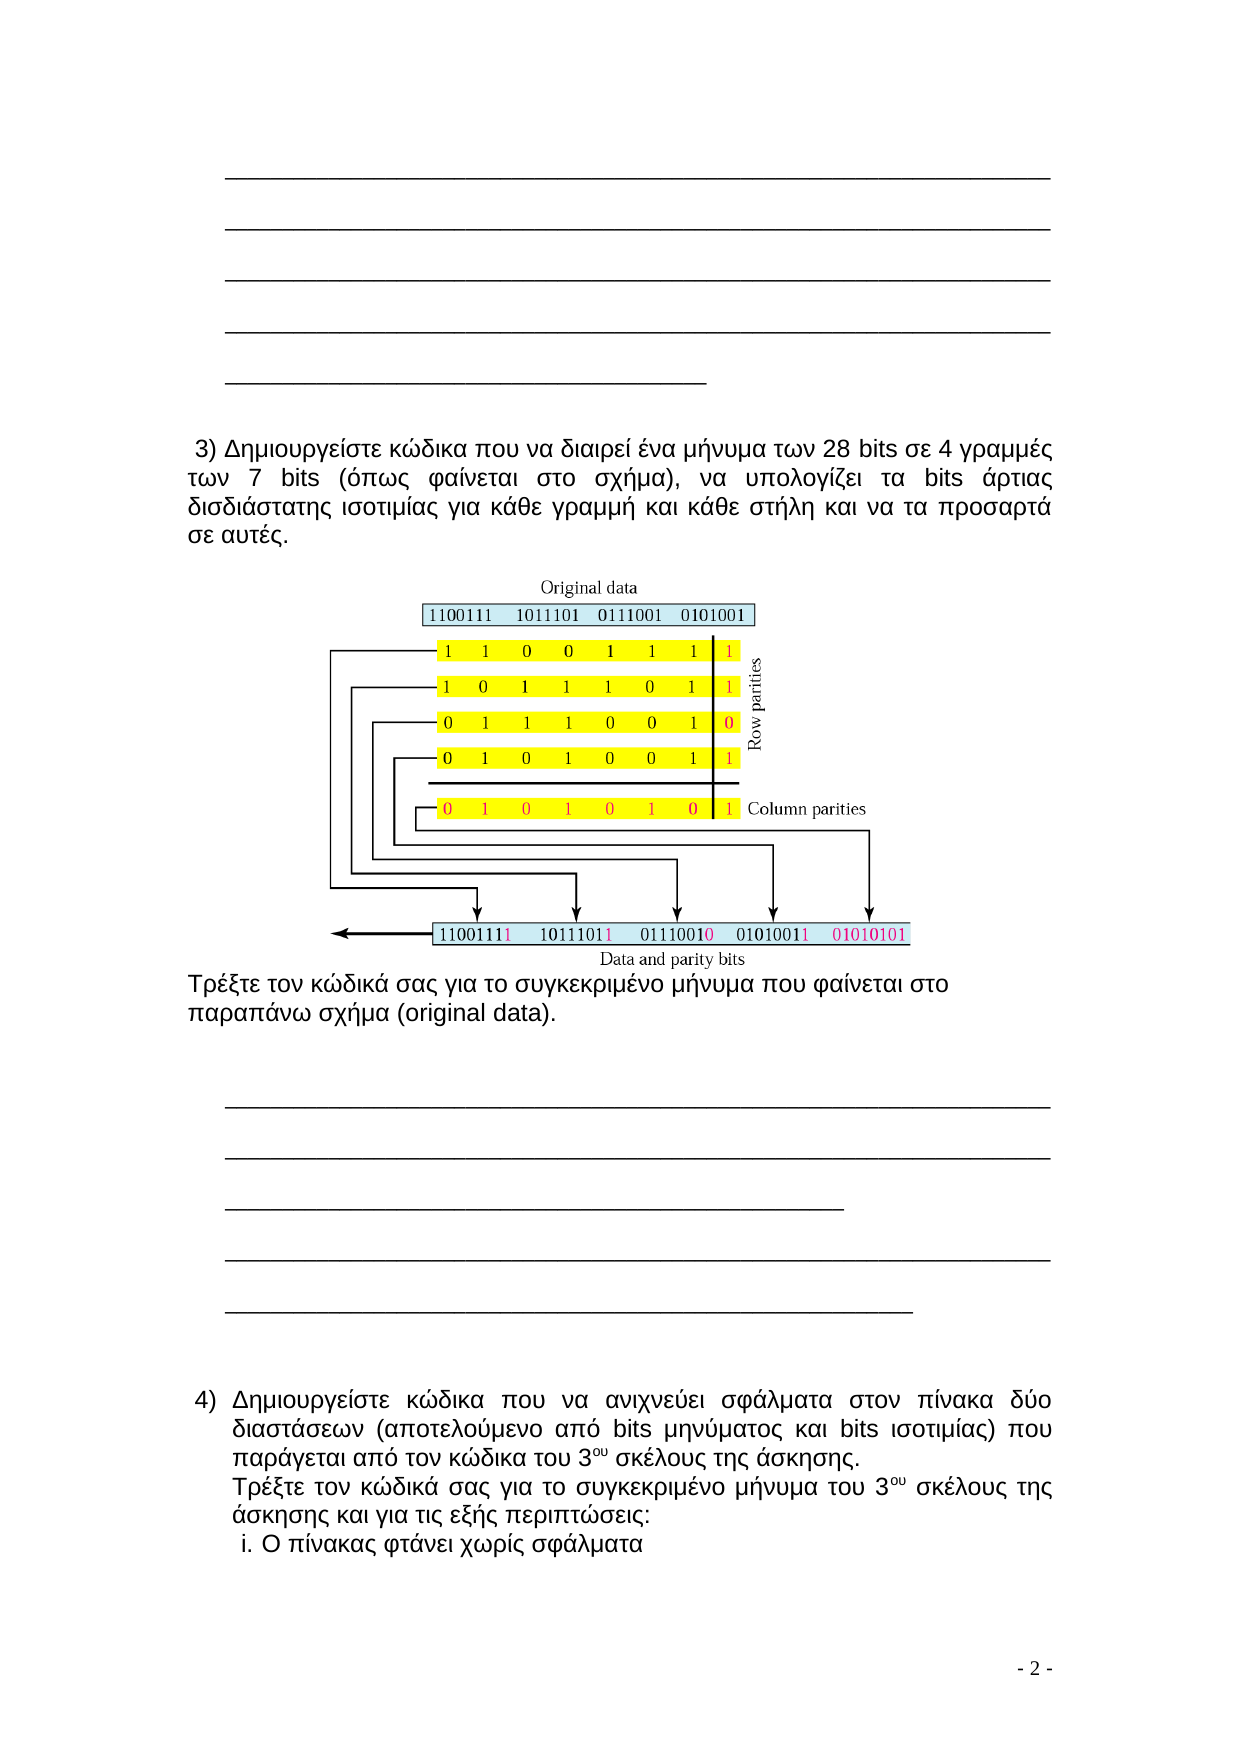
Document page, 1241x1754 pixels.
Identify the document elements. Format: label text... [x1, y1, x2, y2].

text Τρέξτε τον κώδικά σας για το συγκεκριμένο μήνυμα που φαίνεται στο παραπάνω σχήμα (original data). [187, 969, 1053, 1026]
list Δημιουργείστε κώδικα που να ανιχνεύει σφάλματα στον πίνακα δύο διαστάσεων (αποτελούμενο από bits μηνύματος και bits ισοτιμίας) που παράγεται από τον κώδικα του 3ου σκέλους της άσκησης. [194, 1385, 1053, 1471]
list Ο πίνακας φτάνει χωρίς σφάλματα [253, 1529, 1053, 1558]
text ______________________________________________________________________________________________________________________________________________________________________________________________________ [225, 1079, 1053, 1215]
list Τρέξτε τον κώδικά σας για το συγκεκριμένο μήνυμα του 3ου σκέλους της άσκησης και για τις εξής περιπτώσεις: [232, 1471, 1053, 1529]
text ____________________________________________________________________________________________________________________________________ [225, 1232, 1053, 1317]
text 3) Δημιουργείστε κώδικα που να διαιρεί ένα μήνυμα των 28 bits σε 4 γραμμές των 7 bits (όπως φαίνεται στο σχήμα), να υπολογίζει τα bits άρτιας δισδιάστατης ισοτιμίας για κάθε γραμμή και κάθε στήλη και να τα προσαρτά σε αυτές. [187, 434, 1053, 549]
text __________________________________________________________________________________________________________________________________________________________________________________________________________________________________________________________________________________________________________________________________________ [225, 150, 1053, 388]
